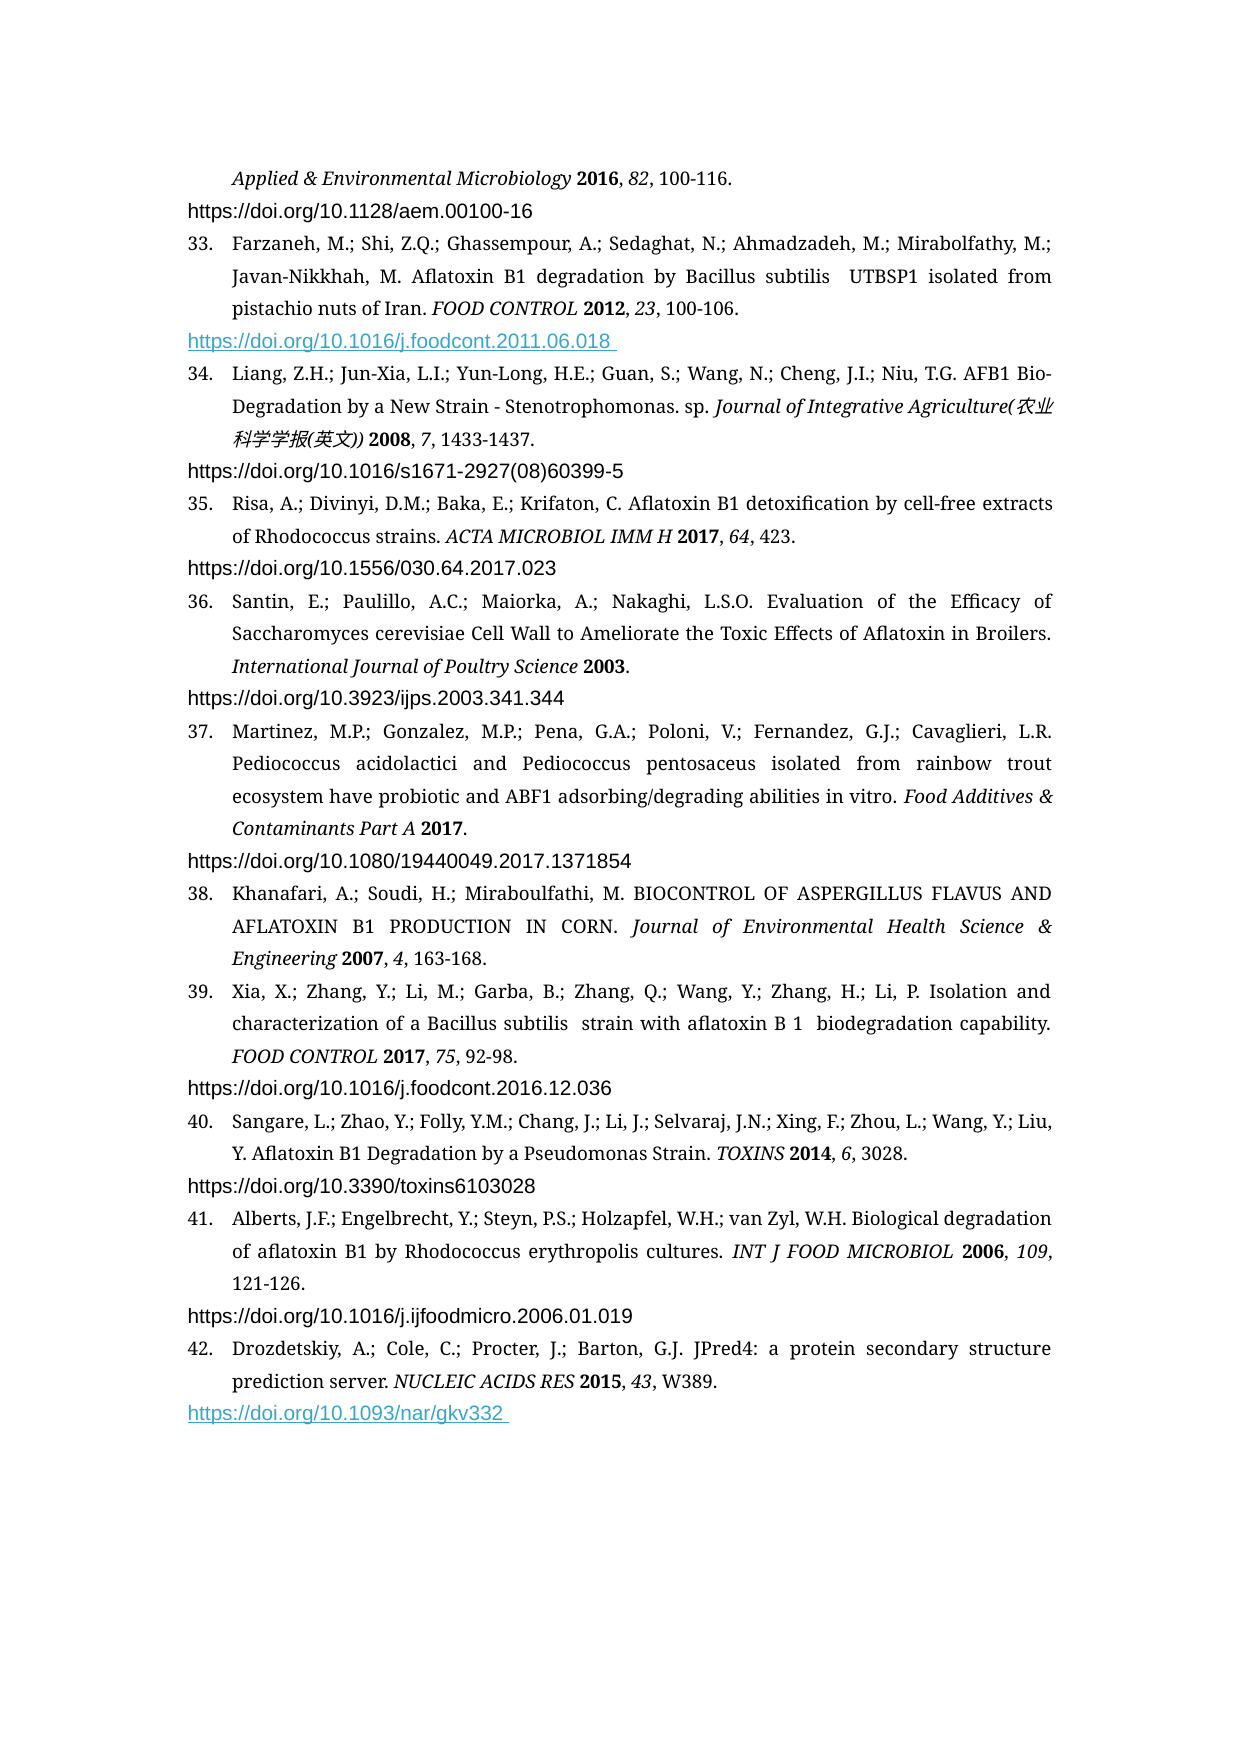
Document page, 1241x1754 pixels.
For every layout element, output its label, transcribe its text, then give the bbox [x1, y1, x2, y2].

text 39. Xia, X.; Zhang, Y.; Li, M.; Garba, B.; Zhang, Q.; Wang, Y.; Zhang, H.; Li, P. Isolation and characterization of a Bacillus subtilis strain with aflatoxin B 1 biodegradation capability. FOOD CONTROL 2017, 75, 92-98. [187, 974, 1053, 1072]
text 40. Sangare, L.; Zhao, Y.; Folly, Y.M.; Chang, J.; Li, J.; Selvaraj, J.N.; Xing, F.; Zhou, L.; Wang, Y.; Liu, Y. Aflatoxin B1 Degradation by a Pseudomonas Strain. TOXINS 2014, 6, 3028. [187, 1104, 1053, 1169]
text https://doi.org/10.1093/nar/gkv332 [187, 1397, 1053, 1429]
text 34. Liang, Z.H.; Jun-Xia, L.I.; Yun-Long, H.E.; Guan, S.; Wang, N.; Cheng, J.I.; Niu, T.G. AFB1 Bio-Degradation by a New Strain - Stenotrophomonas. sp. Journal of Integrative Agriculture(农业科学学报(英文)) 2008, 7, 1433-1437. [187, 357, 1053, 454]
text 41. Alberts, J.F.; Engelbrecht, Y.; Steyn, P.S.; Holzapfel, W.H.; van Zyl, W.H. Biological degradation of aflatoxin B1 by Rhodococcus erythropolis cultures. INT J FOOD MICROBIOL 2006, 109, 121-126. [187, 1202, 1053, 1299]
text https://doi.org/10.1016/j.foodcont.2011.06.018 [187, 324, 1053, 357]
text https://doi.org/10.1556/030.64.2017.023 [187, 552, 1053, 584]
text 35. Risa, A.; Divinyi, D.M.; Baka, E.; Krifaton, C. Aflatoxin B1 detoxification by cell-free extracts of Rhodococcus strains. ACTA MICROBIOL IMM H 2017, 64, 423. [187, 487, 1053, 552]
text https://doi.org/10.1080/19440049.2017.1371854 [187, 844, 1053, 877]
text 33. Farzaneh, M.; Shi, Z.Q.; Ghassempour, A.; Sedaghat, N.; Ahmadzadeh, M.; Mirabolfathy, M.; Javan-Nikkhah, M. Aflatoxin B1 degradation by Bacillus subtilis UTBSP1 isolated from pistachio nuts of Iran. FOOD CONTROL 2012, 23, 100-106. [187, 227, 1053, 324]
text 38. Khanafari, A.; Soudi, H.; Miraboulfathi, M. BIOCONTROL OF ASPERGILLUS FLAVUS AND AFLATOXIN B1 PRODUCTION IN CORN. Journal of Environmental Health Science & Engineering 2007, 4, 163-168. [187, 877, 1053, 974]
text https://doi.org/10.1016/j.ijfoodmicro.2006.01.019 [187, 1299, 1053, 1332]
text https://doi.org/10.1016/j.foodcont.2016.12.036 [187, 1072, 1053, 1104]
text https://doi.org/10.3390/toxins6103028 [187, 1169, 1053, 1202]
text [187, 162, 1053, 194]
text https://doi.org/10.1128/aem.00100-16 [187, 194, 1053, 227]
text 42. Drozdetskiy, A.; Cole, C.; Procter, J.; Barton, G.J. JPred4: a protein secondary structure prediction server. NUCLEIC ACIDS RES 2015, 43, W389. [187, 1332, 1053, 1397]
text 37. Martinez, M.P.; Gonzalez, M.P.; Pena, G.A.; Poloni, V.; Fernandez, G.J.; Cavaglieri, L.R. Pediococcus acidolactici and Pediococcus pentosaceus isolated from rainbow trout ecosystem have probiotic and ABF1 adsorbing/degrading abilities in vitro. Food Additives & Contaminants Part A 2017. [187, 714, 1053, 844]
text https://doi.org/10.1016/s1671-2927(08)60399-5 [187, 454, 1053, 487]
text https://doi.org/10.3923/ijps.2003.341.344 [187, 682, 1053, 714]
text 36. Santin, E.; Paulillo, A.C.; Maiorka, A.; Nakaghi, L.S.O. Evaluation of the Efficacy of Saccharomyces cerevisiae Cell Wall to Ameliorate the Toxic Effects of Aflatoxin in Broilers. International Journal of Poultry Science 2003. [187, 584, 1053, 682]
